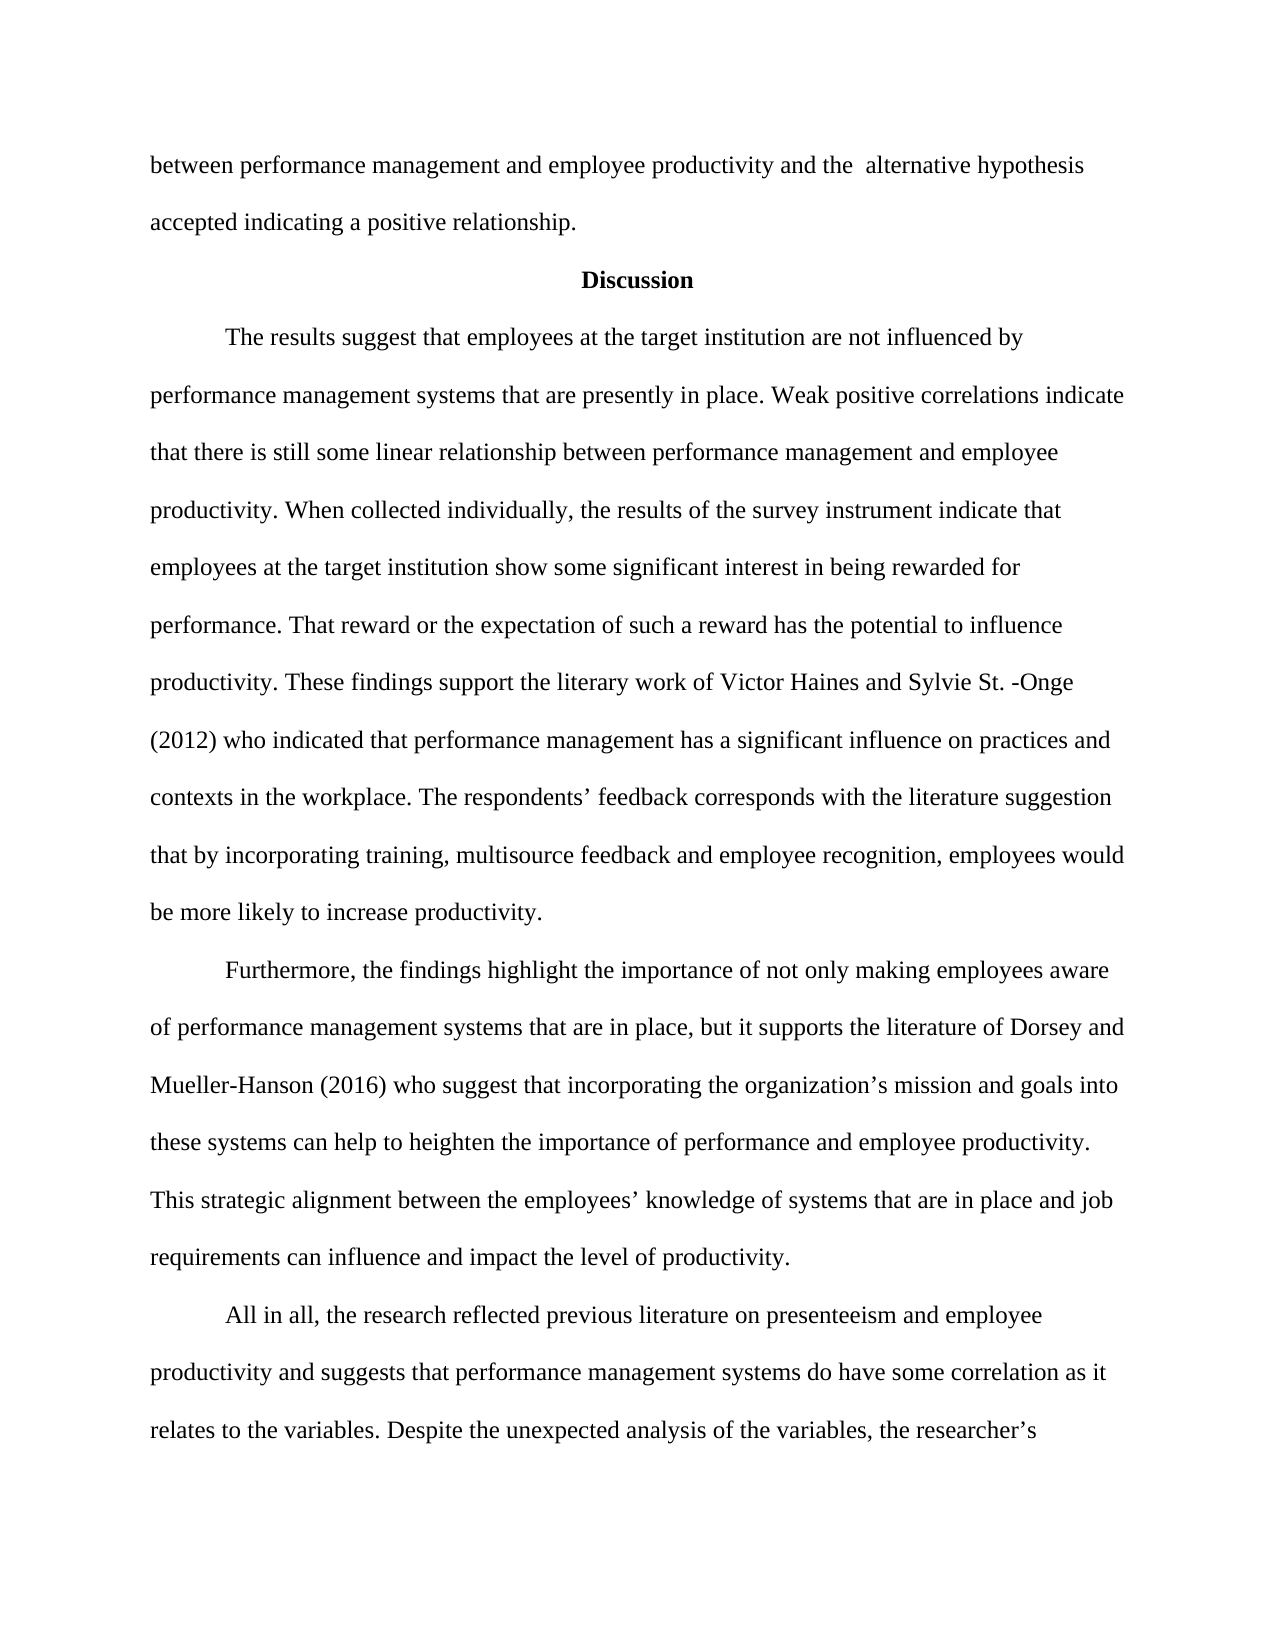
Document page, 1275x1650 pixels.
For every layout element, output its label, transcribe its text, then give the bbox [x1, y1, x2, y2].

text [150, 1300, 1125, 1444]
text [150, 150, 1125, 236]
subtitle Discussion [150, 265, 1125, 294]
text Furthermore, the findings highlight the importance of not only making employees aware of performance management systems that are in place, but it supports the literature of Dorsey and Mueller-Hanson (2016) who suggest that incorporating the organization’s mission and goals into these systems can help to heighten the importance of performance and employee productivity. This strategic alignment between the employees’ knowledge of systems that are in place and job requirements can influence and impact the level of productivity. [150, 955, 1125, 1271]
text The results suggest that employees at the target institution are not influenced by performance management systems that are presently in place. Weak positive correlations indicate that there is still some linear relationship between performance management and employee productivity. When collected individually, the results of the survey instrument indicate that employees at the target institution show some significant interest in being rewarded for performance. That reward or the expectation of such a reward has the potential to influence productivity. These findings support the literary work of Victor Haines and Sylvie St. -Onge (2012) who indicated that performance management has a significant influence on practices and contexts in the workplace. The respondents’ feedback corresponds with the literature suggestion that by incorporating training, multisource feedback and employee recognition, employees would be more likely to increase productivity. [150, 322, 1125, 926]
